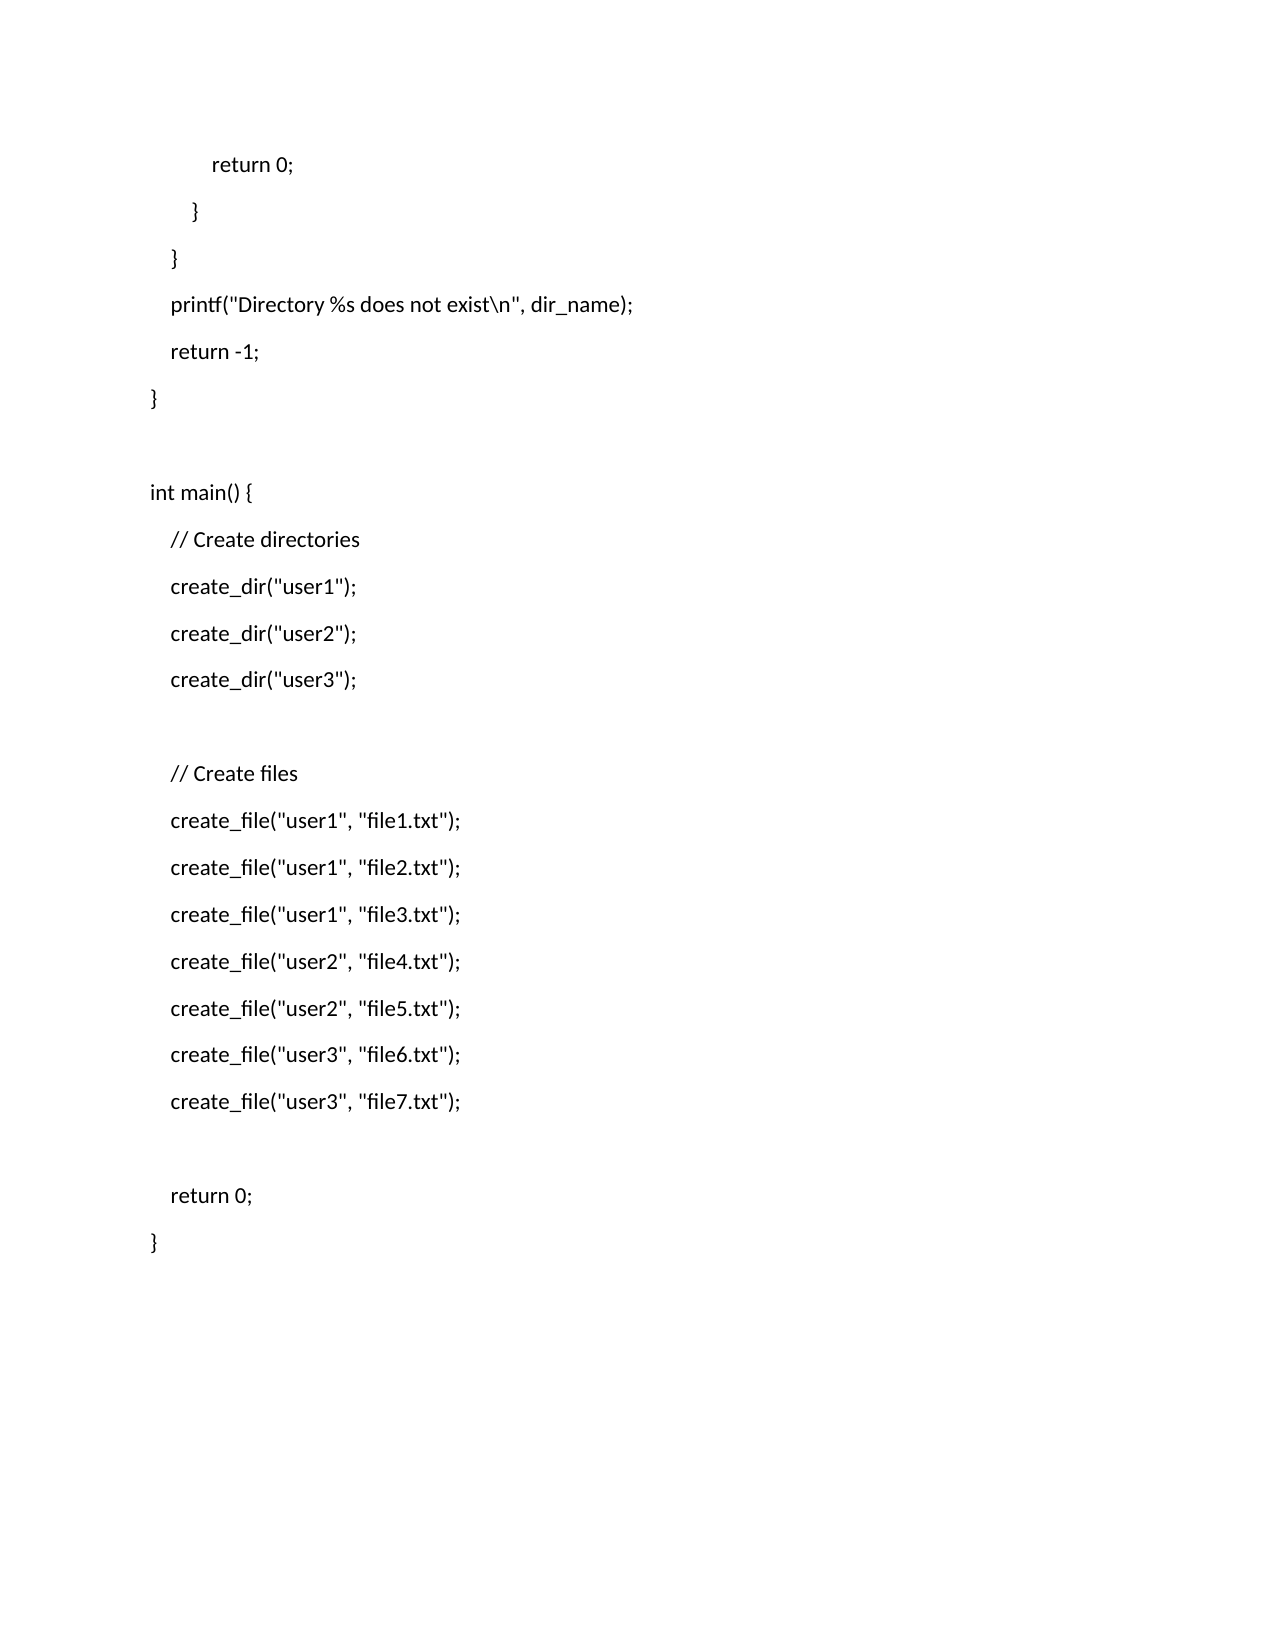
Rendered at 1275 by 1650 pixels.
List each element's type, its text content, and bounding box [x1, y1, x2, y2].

text int main() { [150, 478, 1125, 506]
text return -1; [150, 337, 1125, 366]
text create_file("user3", "file7.txt"); [150, 1087, 1125, 1116]
text // Create files [150, 759, 1125, 787]
text } [150, 244, 1125, 272]
text create_file("user2", "file4.txt"); [150, 947, 1125, 975]
text create_file("user1", "file2.txt"); [150, 853, 1125, 881]
text create_file("user2", "file5.txt"); [150, 994, 1125, 1022]
text create_file("user3", "file6.txt"); [150, 1041, 1125, 1069]
text create_file("user1", "file1.txt"); [150, 806, 1125, 834]
text } [150, 1228, 1125, 1256]
text } [150, 384, 1125, 412]
text // Create directories [150, 525, 1125, 553]
text } [150, 197, 1125, 225]
text return 0; [150, 150, 1125, 178]
text return 0; [150, 1181, 1125, 1209]
text create_file("user1", "file3.txt"); [150, 900, 1125, 928]
text create_dir("user3"); [150, 666, 1125, 694]
text printf("Directory %s does not exist\n", dir_name); [150, 291, 1125, 319]
text create_dir("user2"); [150, 619, 1125, 647]
text create_dir("user1"); [150, 572, 1125, 600]
